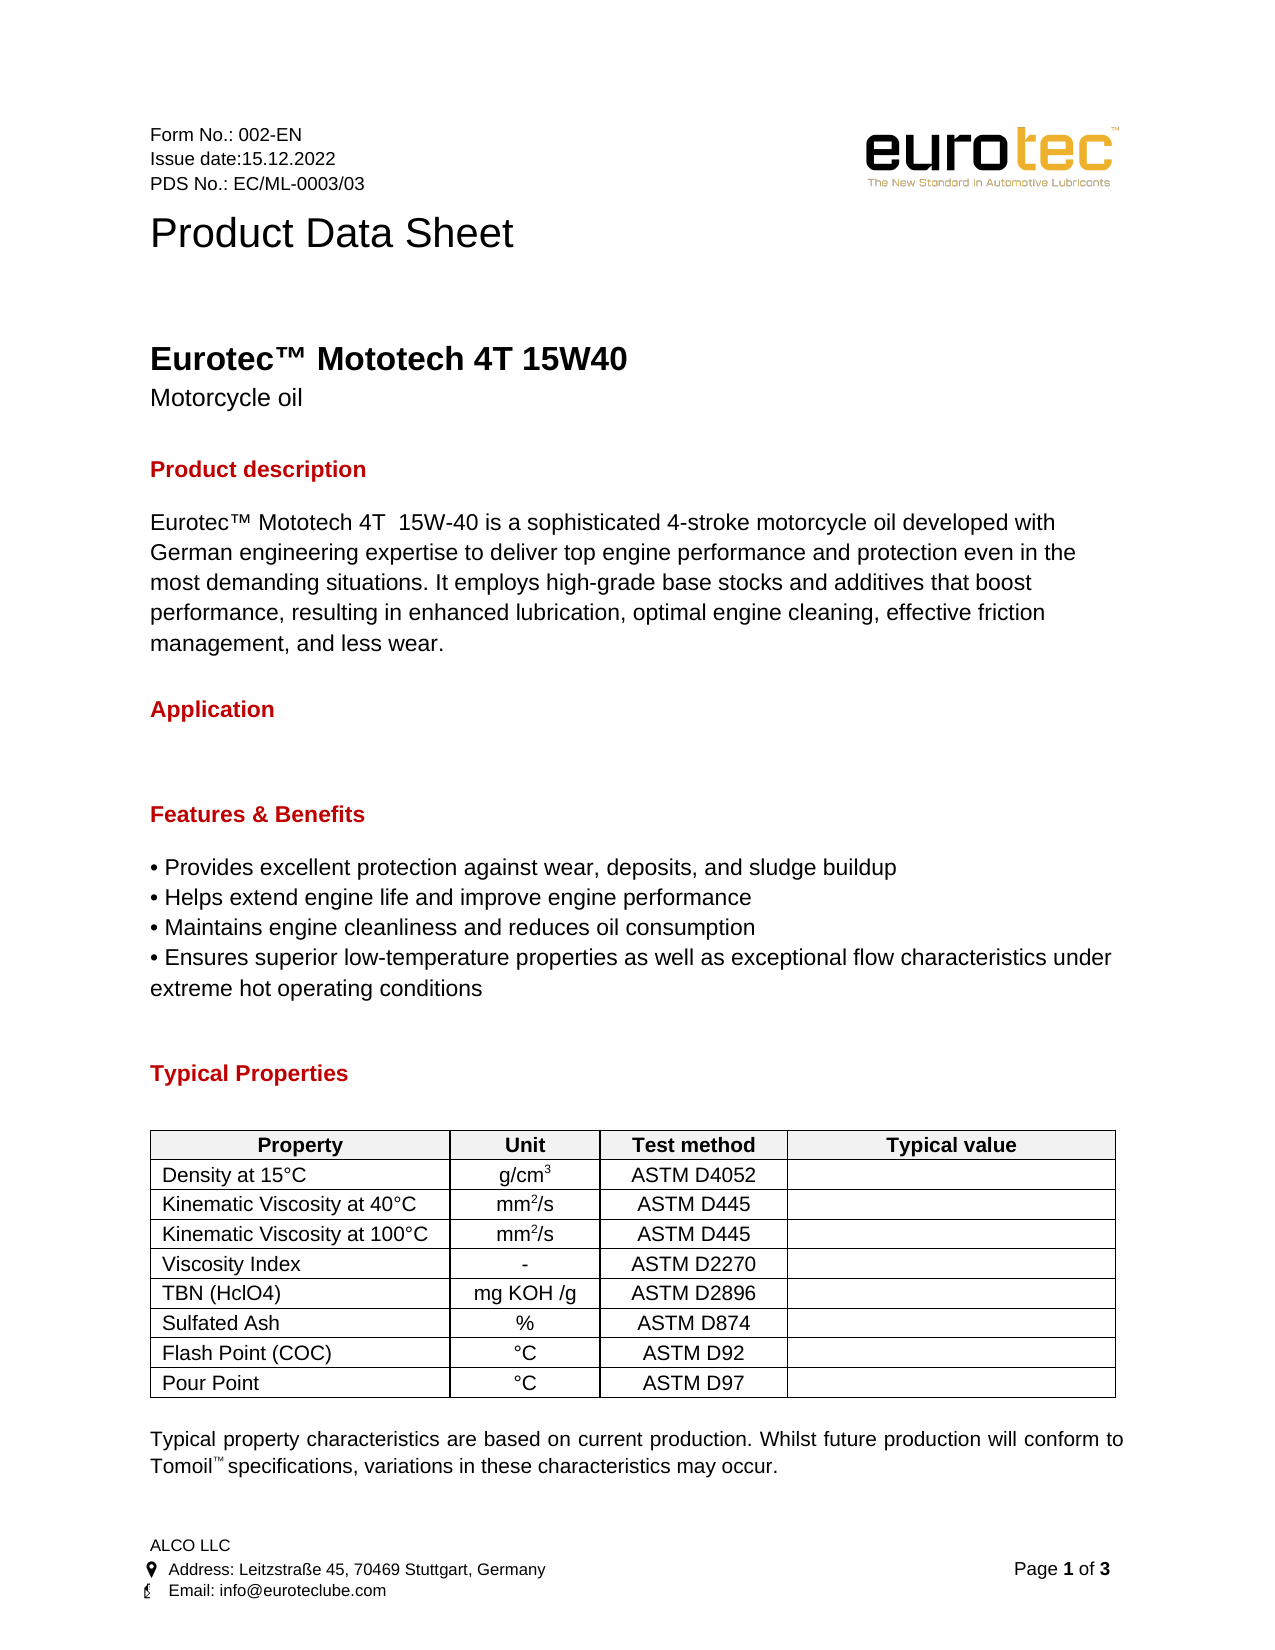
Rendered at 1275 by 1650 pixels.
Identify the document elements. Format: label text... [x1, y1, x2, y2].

table_cell - [451, 1249, 599, 1278]
table_cell % [451, 1309, 599, 1337]
text Eurotec™ Mototech 4T 15W-40 is a sophisticated 4-stroke motorcycle oil developed with German engineering expertise to deliver top engine performance and protection even in the most demanding situations. It employs high-grade base stocks and additives that boost performance, resulting in enhanced lubrication, optimal engine cleaning, effective friction management, and less wear. [150, 509, 1125, 656]
table_cell Kinematic Viscosity at 100°C [151, 1220, 449, 1248]
table_cell ASTM D4052 [601, 1160, 787, 1189]
text • Provides excellent protection against wear, deposits, and sludge buildup • Helps extend engine life and improve engine performance • Maintains engine cleanliness and reduces oil consumption • Ensures superior low-temperature properties as well as exceptional flow characteristics under extreme hot operating conditions [150, 854, 1125, 1001]
table_header Test method [601, 1131, 787, 1159]
table_cell [788, 1190, 1115, 1218]
table_header Typical value [788, 1131, 1115, 1159]
table_header Unit [451, 1131, 599, 1159]
table_cell ASTM D874 [601, 1309, 787, 1337]
table_cell ASTM D2270 [601, 1249, 787, 1278]
table_cell Viscosity Index [151, 1249, 449, 1278]
table_cell Flash Point (COC) [151, 1338, 449, 1367]
table_cell [788, 1338, 1115, 1367]
text Typical property characteristics are based on current production. Whilst future production will conform to Tomoil™ specifications, variations in these characteristics may occur. [150, 1427, 1125, 1478]
text Features & Benefits [150, 801, 1125, 827]
text Product Data Sheet [150, 209, 1125, 257]
table_cell °C [451, 1368, 599, 1397]
table_cell Density at 15°C [151, 1160, 449, 1189]
table_cell mm2/s [451, 1190, 599, 1218]
table_cell [788, 1160, 1115, 1189]
table_cell [788, 1279, 1115, 1308]
table_cell Sulfated Ash [151, 1309, 449, 1337]
text Application [150, 696, 1125, 722]
table_cell ASTM D445 [601, 1190, 787, 1218]
table_cell [788, 1249, 1115, 1278]
table_header Property [151, 1131, 449, 1159]
table_cell ASTM D2896 [601, 1279, 787, 1308]
table_cell mm2/s [451, 1220, 599, 1248]
table_cell Pour Point [151, 1368, 449, 1397]
picture [859, 73, 1125, 209]
picture [141, 1558, 163, 1599]
table_cell [788, 1309, 1115, 1337]
table_cell [788, 1368, 1115, 1397]
table_cell ASTM D92 [601, 1338, 787, 1367]
text Product description [150, 456, 1125, 482]
table_cell ASTM D97 [601, 1368, 787, 1397]
text Eurotec™ Mototech 4T 15W40 [150, 295, 1125, 378]
table_cell mg KOH /g [451, 1279, 599, 1308]
table_cell [788, 1220, 1115, 1248]
table_cell Kinematic Viscosity at 40°C [151, 1190, 449, 1218]
table_cell ASTM D445 [601, 1220, 787, 1248]
table_cell °C [451, 1338, 599, 1367]
text Typical Properties [150, 1060, 1125, 1086]
table_cell TBN (HclO4) [151, 1279, 449, 1308]
text Motorcycle oil [150, 383, 1125, 412]
table_cell g/cm3 [451, 1160, 599, 1189]
